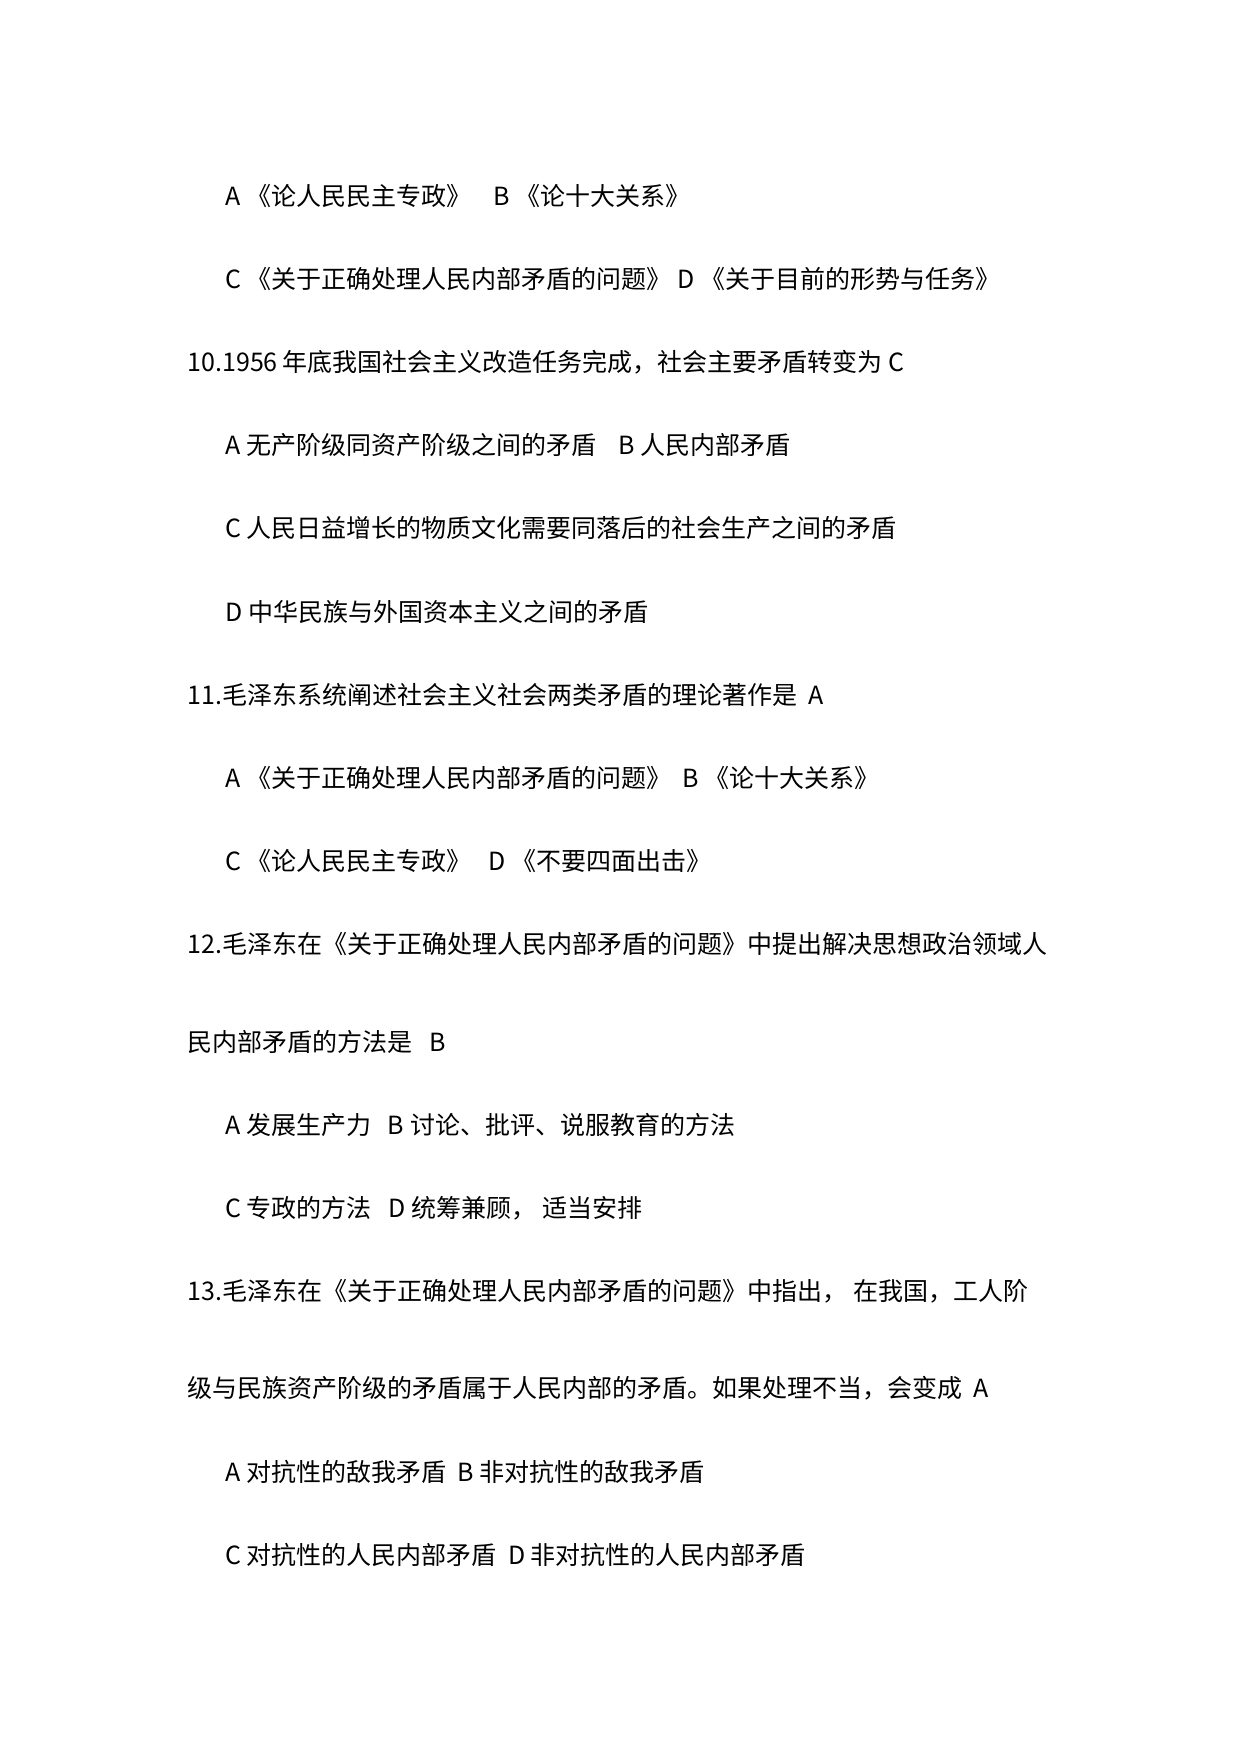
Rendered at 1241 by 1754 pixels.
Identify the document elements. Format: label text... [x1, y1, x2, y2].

text A 发展生产力 B 讨论、批评、说服教育的方法 [187, 1091, 1053, 1156]
text C 人民日益增长的物质文化需要同落后的社会生产之间的矛盾 [187, 494, 1053, 559]
text 12.毛泽东在《关于正确处理人民内部矛盾的问题》中提出解决思想政治领域人民内部矛盾的方法是 B [187, 910, 1053, 1073]
text C 《关于正确处理人民内部矛盾的问题》 D 《关于目前的形势与任务》 [187, 245, 1053, 310]
text D 中华民族与外国资本主义之间的矛盾 [187, 578, 1053, 643]
text C 专政的方法 D 统筹兼顾， 适当安排 [187, 1174, 1053, 1239]
text 13.毛泽东在《关于正确处理人民内部矛盾的问题》中指出， 在我国，工人阶级与民族资产阶级的矛盾属于人民内部的矛盾。如果处理不当，会变成 A [187, 1257, 1053, 1419]
text 10.1956年底我国社会主义改造任务完成，社会主要矛盾转变为 C [187, 328, 1053, 393]
text 11.毛泽东系统阐述社会主义社会两类矛盾的理论著作是 A [187, 661, 1053, 726]
text A 无产阶级同资产阶级之间的矛盾 B 人民内部矛盾 [187, 411, 1053, 476]
text C 对抗性的人民内部矛盾 D 非对抗性的人民内部矛盾 [187, 1521, 1053, 1586]
text A 对抗性的敌我矛盾 B 非对抗性的敌我矛盾 [187, 1438, 1053, 1503]
text A 《关于正确处理人民内部矛盾的问题》 B 《论十大关系》 [187, 744, 1053, 809]
text C 《论人民民主专政》 D 《不要四面出击》 [187, 827, 1053, 892]
text A 《论人民民主专政》 B 《论十大关系》 [187, 162, 1053, 227]
